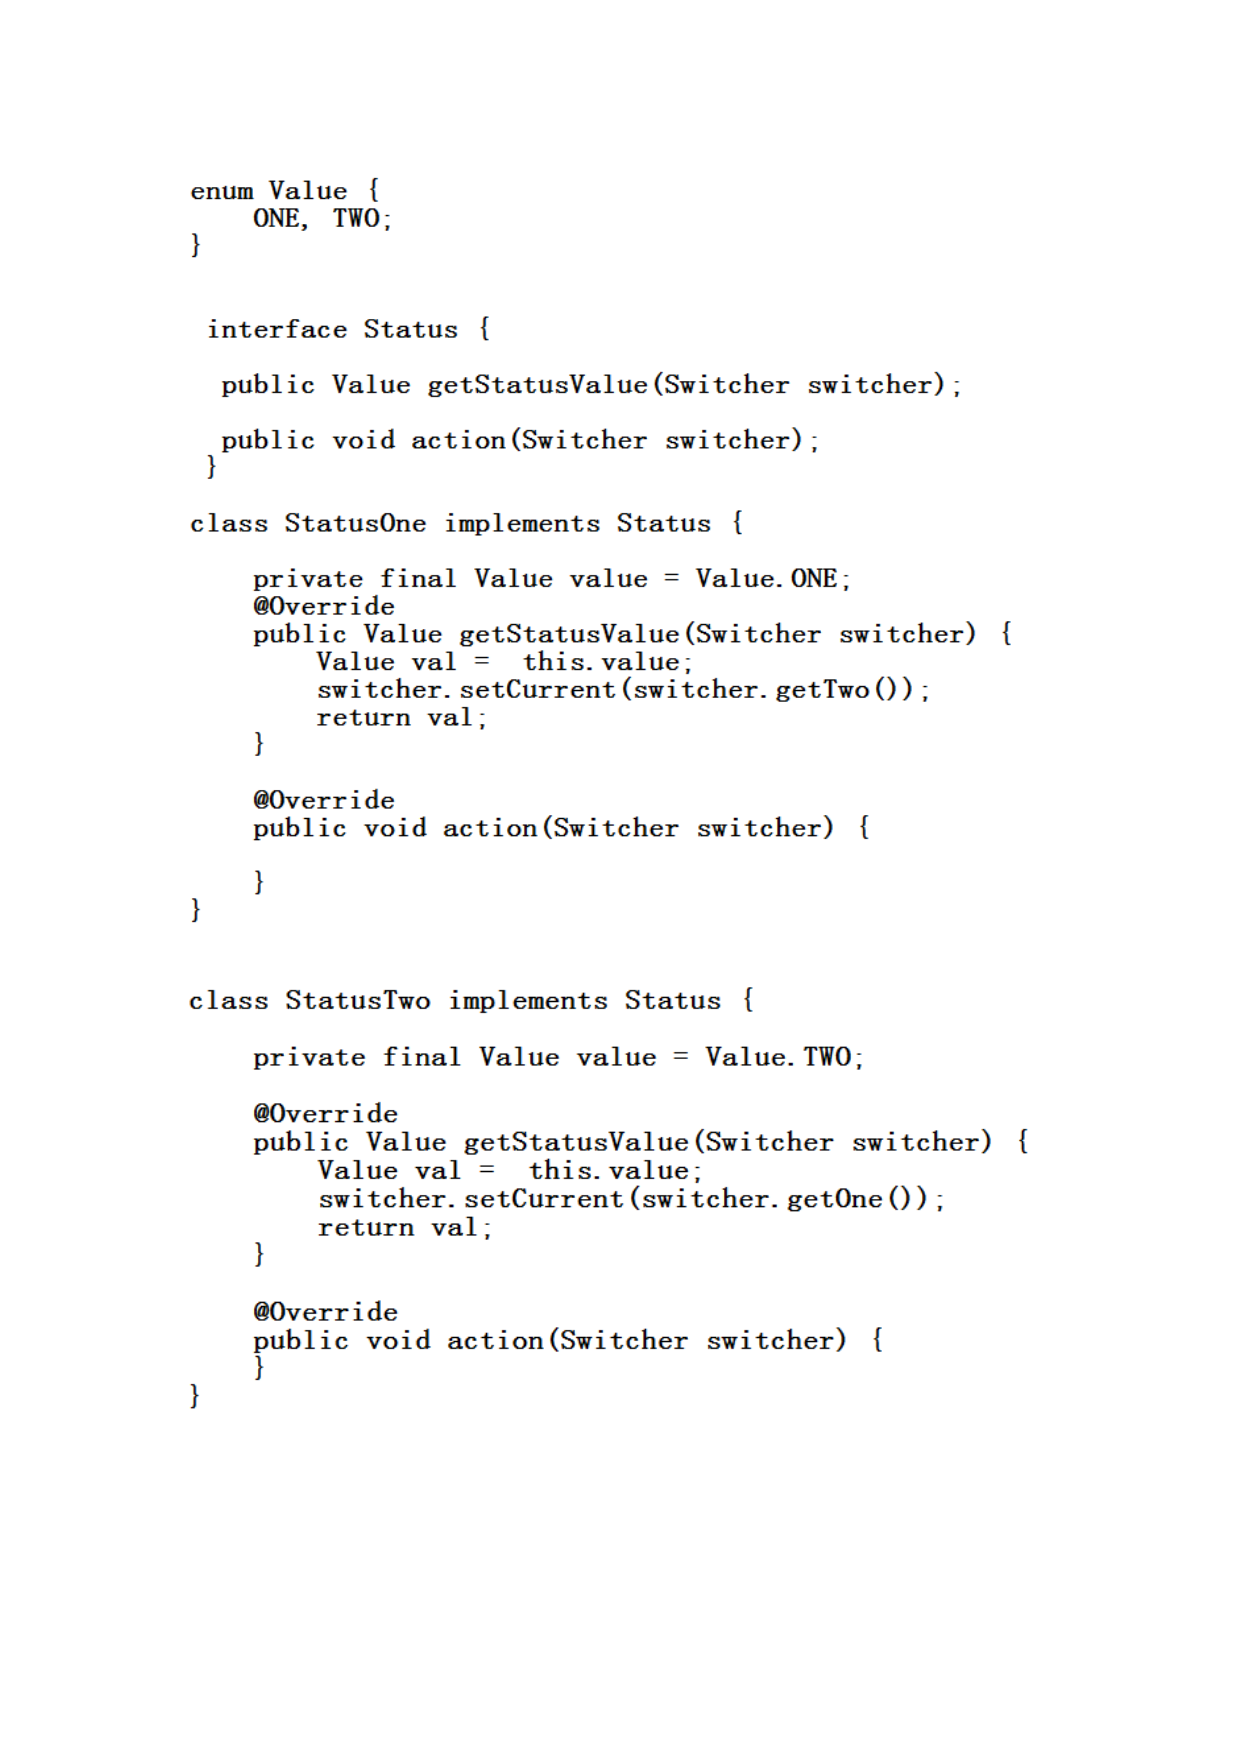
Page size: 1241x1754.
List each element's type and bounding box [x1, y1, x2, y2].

picture [187, 974, 1053, 1422]
picture [187, 162, 1053, 942]
